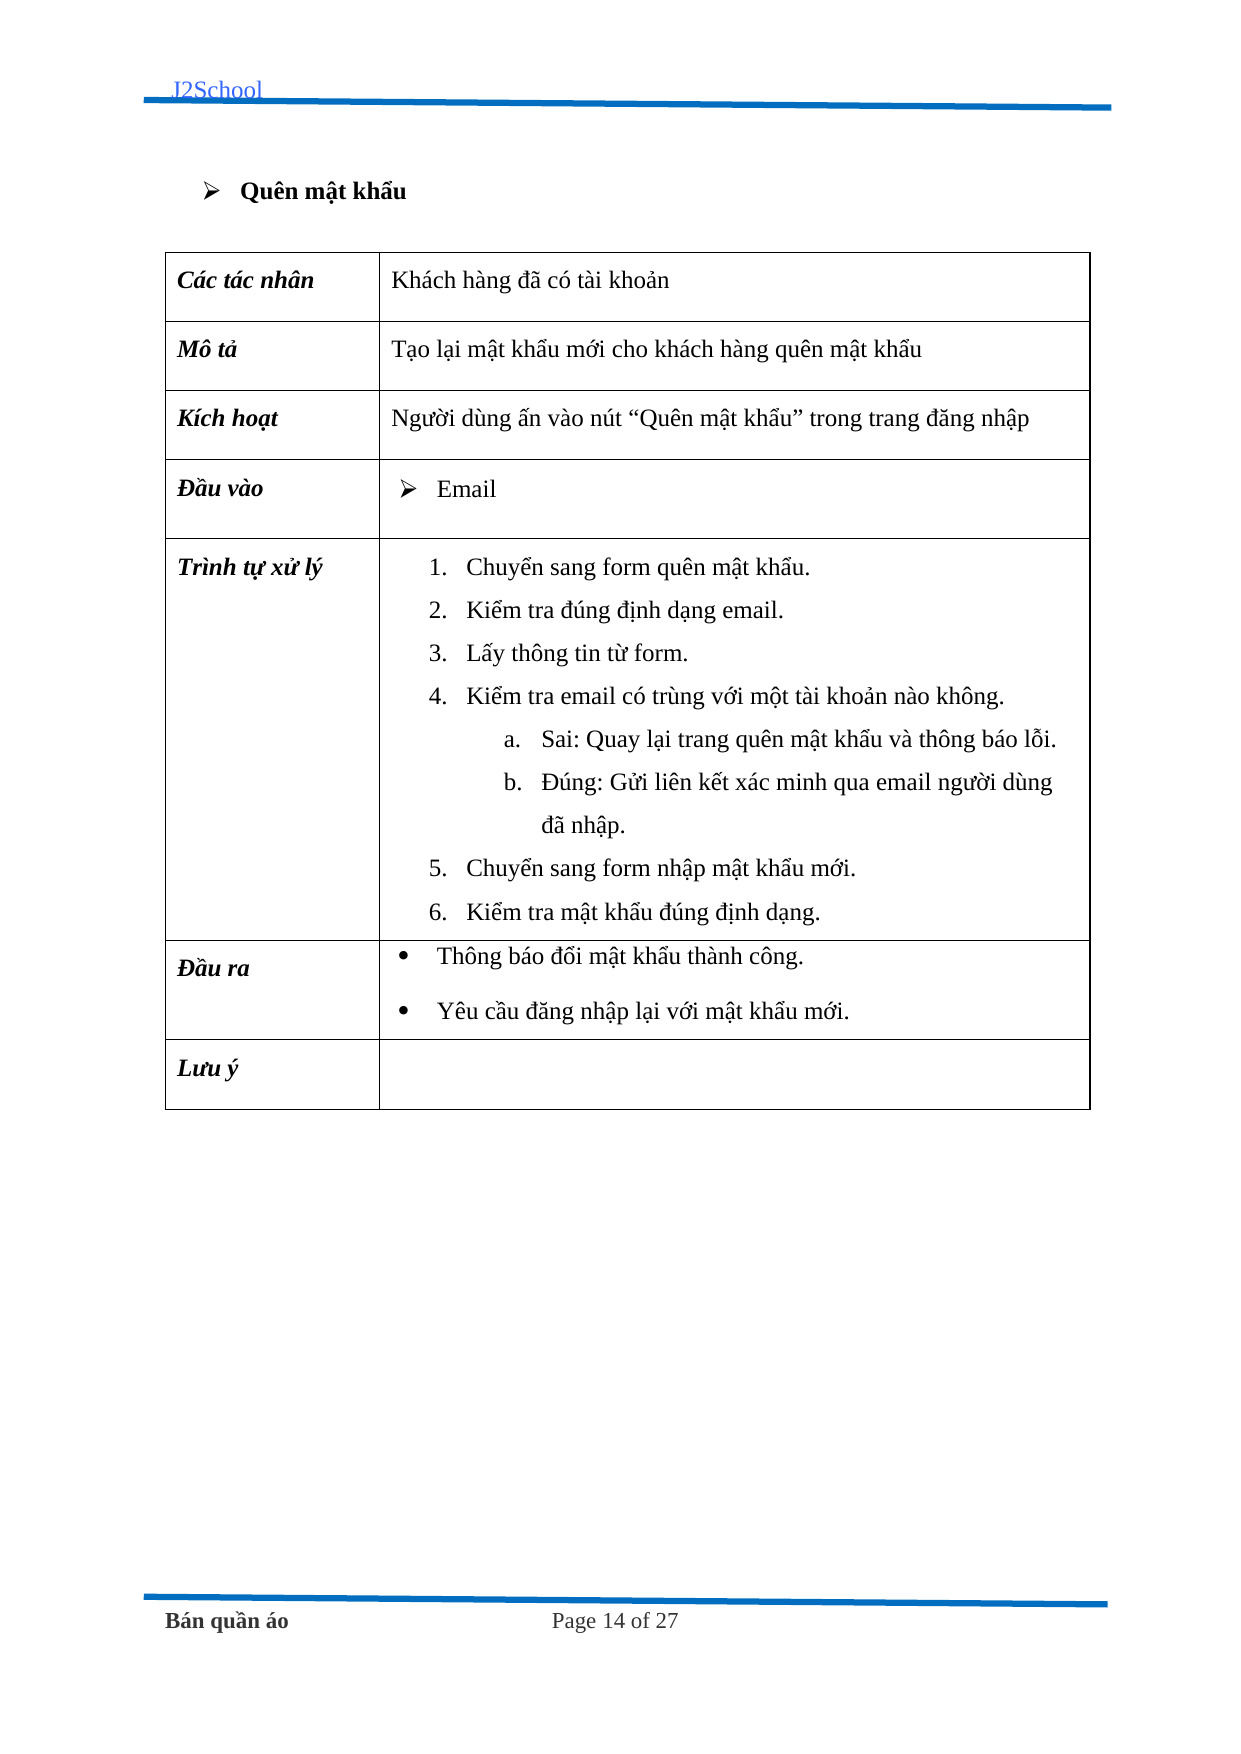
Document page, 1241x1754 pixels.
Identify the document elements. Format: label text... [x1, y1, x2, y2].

table_header Các tác nhân [166, 253, 379, 321]
table_cell Đầu vào [166, 460, 379, 538]
table_cell Tạo lại mật khẩu mới cho khách hàng quên mật khẩu [380, 322, 1089, 390]
table_cell [380, 1040, 1089, 1108]
table_cell Đầu ra [166, 941, 379, 1039]
table_cell Trình tự xử lý [166, 539, 379, 940]
table_cell Lưu ý [166, 1040, 379, 1108]
table_header Khách hàng đã có tài khoản [380, 253, 1089, 321]
table_cell Người dùng ấn vào nút “Quên mật khẩu” trong trang đăng nhập [380, 391, 1089, 459]
table_cell Kích hoạt [166, 391, 379, 459]
table_cell Thông báo đổi mật khẩu thành công. Yêu cầu đăng nhập lại với mật khẩu mới. [380, 941, 1089, 1039]
list Quên mật khẩu [202, 162, 1090, 214]
table_cell Chuyển sang form quên mật khẩu. Kiểm tra đúng định dạng email. Lấy thông tin từ form. Kiểm tra email có trùng với một tài khoản nào không. Sai: Quay lại trang quên mật khẩu và thông báo lỗi. Đúng: Gửi liên kết xác minh qua email người dùng đã nhập. Chuyển sang form nhập mật khẩu mới. Kiểm tra mật khẩu đúng định dạng. [380, 539, 1089, 940]
table_cell Email [380, 460, 1089, 538]
table_cell Mô tả [166, 322, 379, 390]
